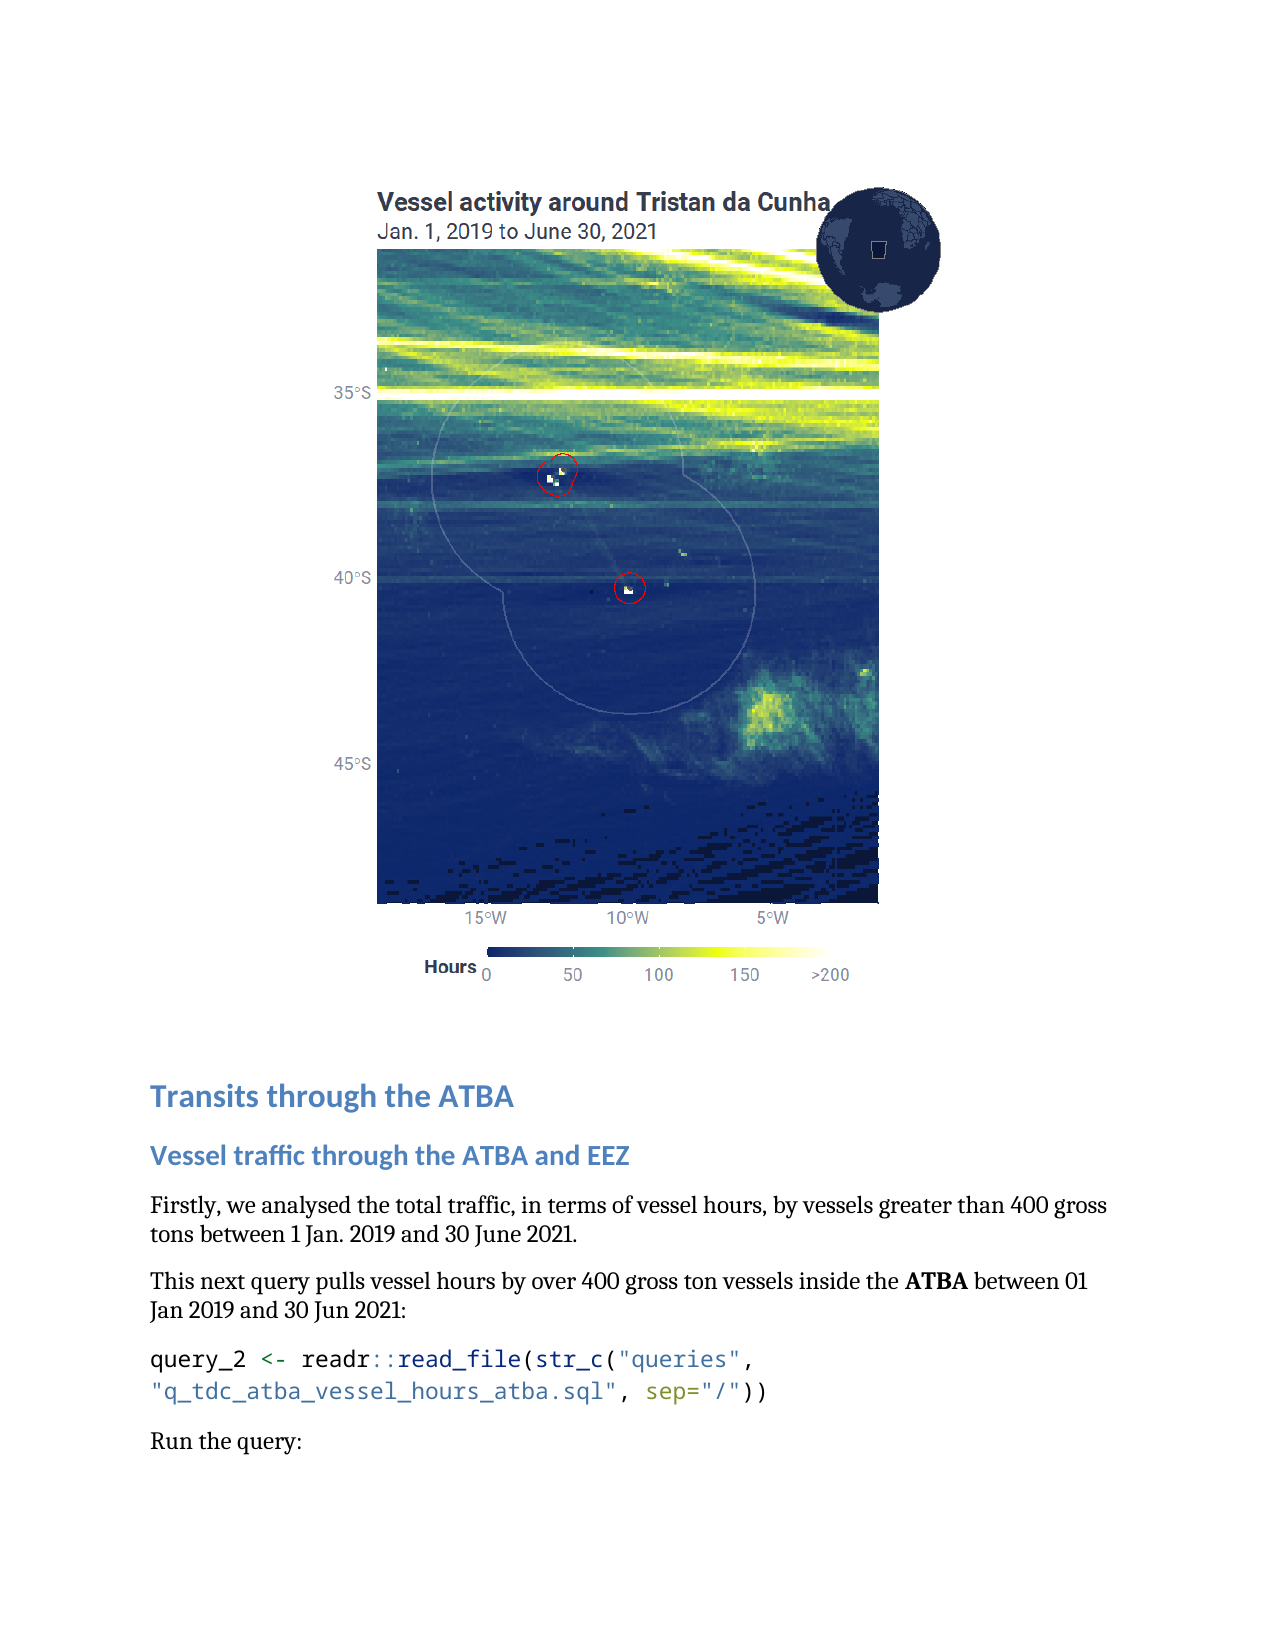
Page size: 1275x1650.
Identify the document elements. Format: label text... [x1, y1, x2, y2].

picture [168, 150, 1044, 1025]
text This next query pulls vessel hours by over 400 gross ton vessels inside the ATBA between 01 Jan 2019 and 30 Jun 2021: [150, 1267, 1125, 1325]
text Firstly, we analysed the total traffic, in terms of vessel hours, by vessels greater than 400 gross tons between 1 Jan. 2019 and 30 June 2021. [150, 1191, 1125, 1248]
text Run the query: [150, 1427, 1125, 1456]
subtitle Transits through the ATBA [150, 1075, 1125, 1116]
subtitle Vessel traffic through the ATBA and EEZ [150, 1137, 1125, 1172]
text query_2 <- readr::read_file(str_c("queries", "q_tdc_atba_vessel_hours_atba.sql", sep="/")) [150, 1343, 1125, 1406]
